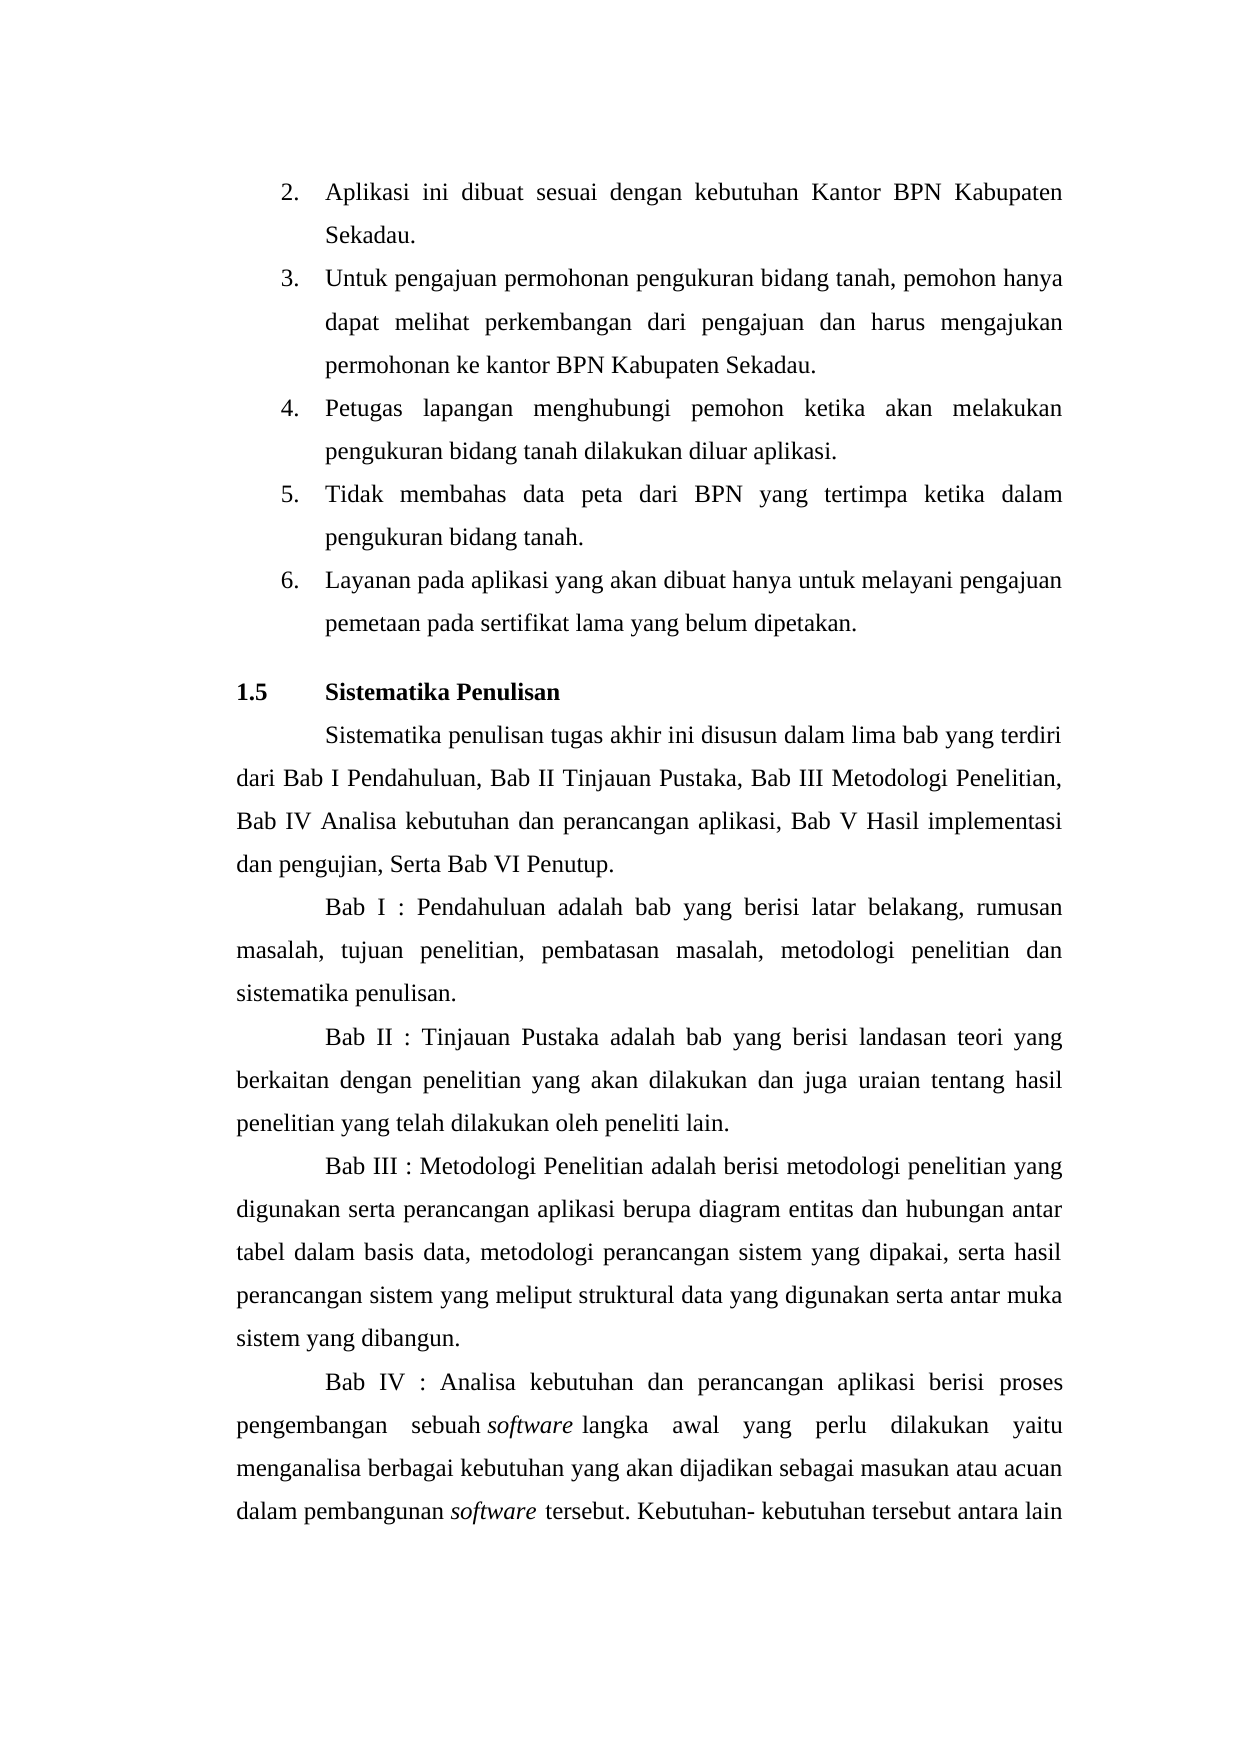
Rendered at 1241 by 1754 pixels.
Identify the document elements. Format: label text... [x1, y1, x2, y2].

text Bab II : Tinjauan Pustaka adalah bab yang berisi landasan teori yang berkaitan dengan penelitian yang akan dilakukan dan juga uraian tentang hasil penelitian yang telah dilakukan oleh peneliti lain. [236, 1022, 1063, 1137]
subtitle Sistematika Penulisan [236, 677, 1063, 705]
list Layanan pada aplikasi yang akan dibuat hanya untuk melayani pengajuan pemetaan pada sertifikat lama yang belum dipetakan. [281, 565, 1063, 637]
text Bab I : Pendahuluan adalah bab yang berisi latar belakang, rumusan masalah, tujuan penelitian, pembatasan masalah, metodologi penelitian dan sistematika penulisan. [236, 892, 1063, 1007]
text Bab III : Metodologi Penelitian adalah berisi metodologi penelitian yang digunakan serta perancangan aplikasi berupa diagram entitas dan hubungan antar tabel dalam basis data, metodologi perancangan sistem yang dipakai, serta hasil perancangan sistem yang meliput struktural data yang digunakan serta antar muka sistem yang dibangun. [236, 1151, 1063, 1352]
text Sistematika penulisan tugas akhir ini disusun dalam lima bab yang terdiri dari Bab I Pendahuluan, Bab II Tinjauan Pustaka, Bab III Metodologi Penelitian, Bab IV Analisa kebutuhan dan perancangan aplikasi, Bab V Hasil implementasi dan pengujian, Serta Bab VI Penutup. [236, 720, 1063, 878]
list Aplikasi ini dibuat sesuai dengan kebutuhan Kantor BPN Kabupaten Sekadau. [281, 177, 1063, 249]
list Petugas lapangan menghubungi pemohon ketika akan melakukan pengukuran bidang tanah dilakukan diluar aplikasi. [281, 393, 1063, 465]
list Tidak membahas data peta dari BPN yang tertimpa ketika dalam pengukuran bidang tanah. [281, 479, 1063, 551]
list Untuk pengajuan permohonan pengukuran bidang tanah, pemohon hanya dapat melihat perkembangan dari pengajuan dan harus mengajukan permohonan ke kantor BPN Kabupaten Sekadau. [281, 263, 1063, 378]
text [236, 1367, 1063, 1525]
